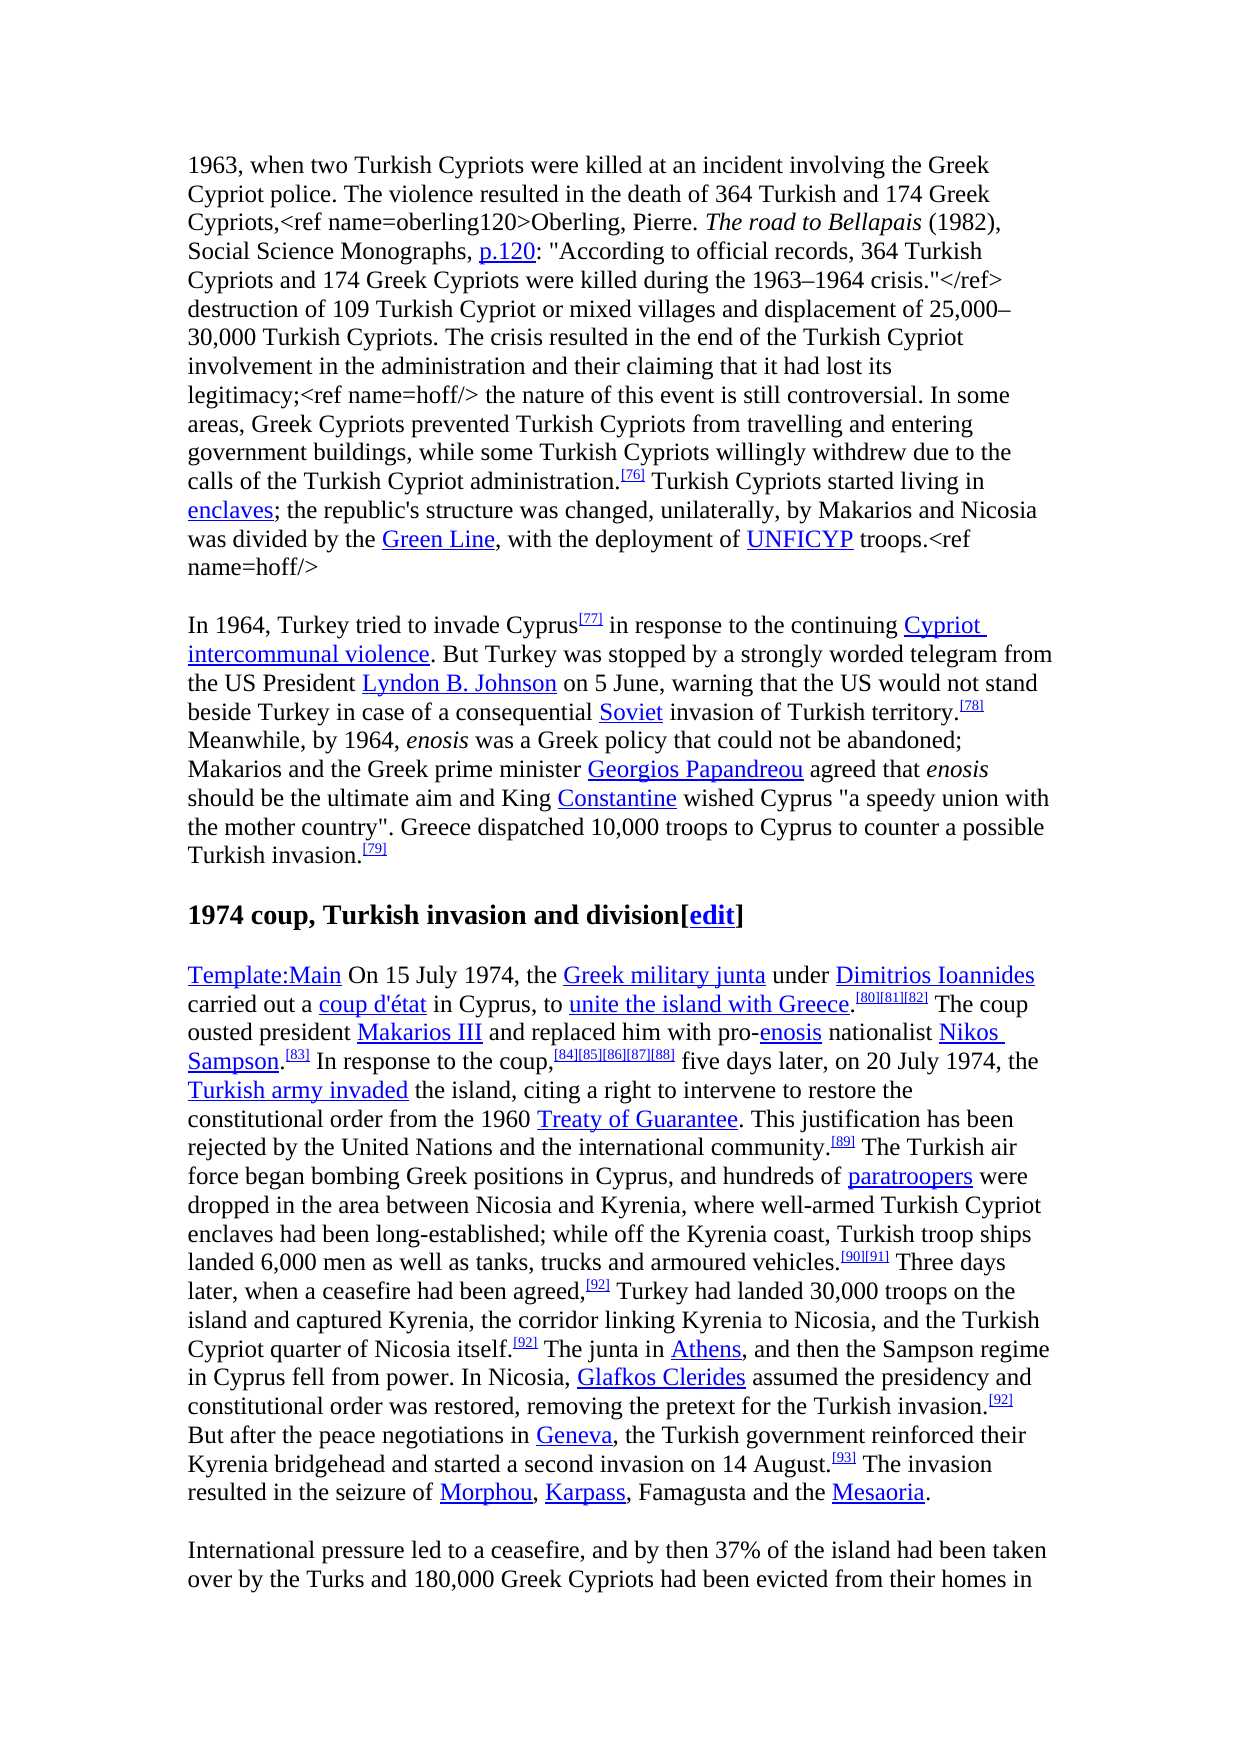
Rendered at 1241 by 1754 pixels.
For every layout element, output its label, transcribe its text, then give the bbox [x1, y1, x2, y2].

text In 1964, Turkey tried to invade Cyprus[77] in response to the continuing Cypriot intercommunal violence. But Turkey was stopped by a strongly worded telegram from the US President Lyndon B. Johnson on 5 June, warning that the US would not stand beside Turkey in case of a consequential Soviet invasion of Turkish territory.[78] Meanwhile, by 1964, enosis was a Greek policy that could not be abandoned; Makarios and the Greek prime minister Georgios Papandreou agreed that enosis should be the ultimate aim and King Constantine wished Cyprus "a speedy union with the mother country". Greece dispatched 10,000 troops to Cyprus to counter a possible Turkish invasion.[79] [187, 610, 1053, 869]
text Template:Main On 15 July 1974, the Greek military junta under Dimitrios Ioannides carried out a coup d'état in Cyprus, to unite the island with Greece.[80][81][82] The coup ousted president Makarios III and replaced him with pro-enosis nationalist Nikos Sampson.[83] In response to the coup,[84][85][86][87][88] five days later, on 20 July 1974, the Turkish army invaded the island, citing a right to intervene to restore the constitutional order from the 1960 Treaty of Guarantee. This justification has been rejected by the United Nations and the international community.[89] The Turkish air force began bombing Greek positions in Cyprus, and hundreds of paratroopers were dropped in the area between Nicosia and Kyrenia, where well-armed Turkish Cypriot enclaves had been long-established; while off the Kyrenia coast, Turkish troop ships landed 6,000 men as well as tanks, trucks and armoured vehicles.[90][91] Three days later, when a ceasefire had been agreed,[92] Turkey had landed 30,000 troops on the island and captured Kyrenia, the corridor linking Kyrenia to Nicosia, and the Turkish Cypriot quarter of Nicosia itself.[92] The junta in Athens, and then the Sampson regime in Cyprus fell from power. In Nicosia, Glafkos Clerides assumed the presidency and constitutional order was restored, removing the pretext for the Turkish invasion.[92] But after the peace negotiations in Geneva, the Turkish government reinforced their Kyrenia bridgehead and started a second invasion on 14 August.[93] The invasion resulted in the seizure of Morphou, Karpass, Famagusta and the Mesaoria. [187, 960, 1053, 1506]
subtitle 1974 coup, Turkish invasion and division[edit] [187, 898, 1053, 931]
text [187, 150, 1053, 581]
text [187, 1535, 1053, 1593]
